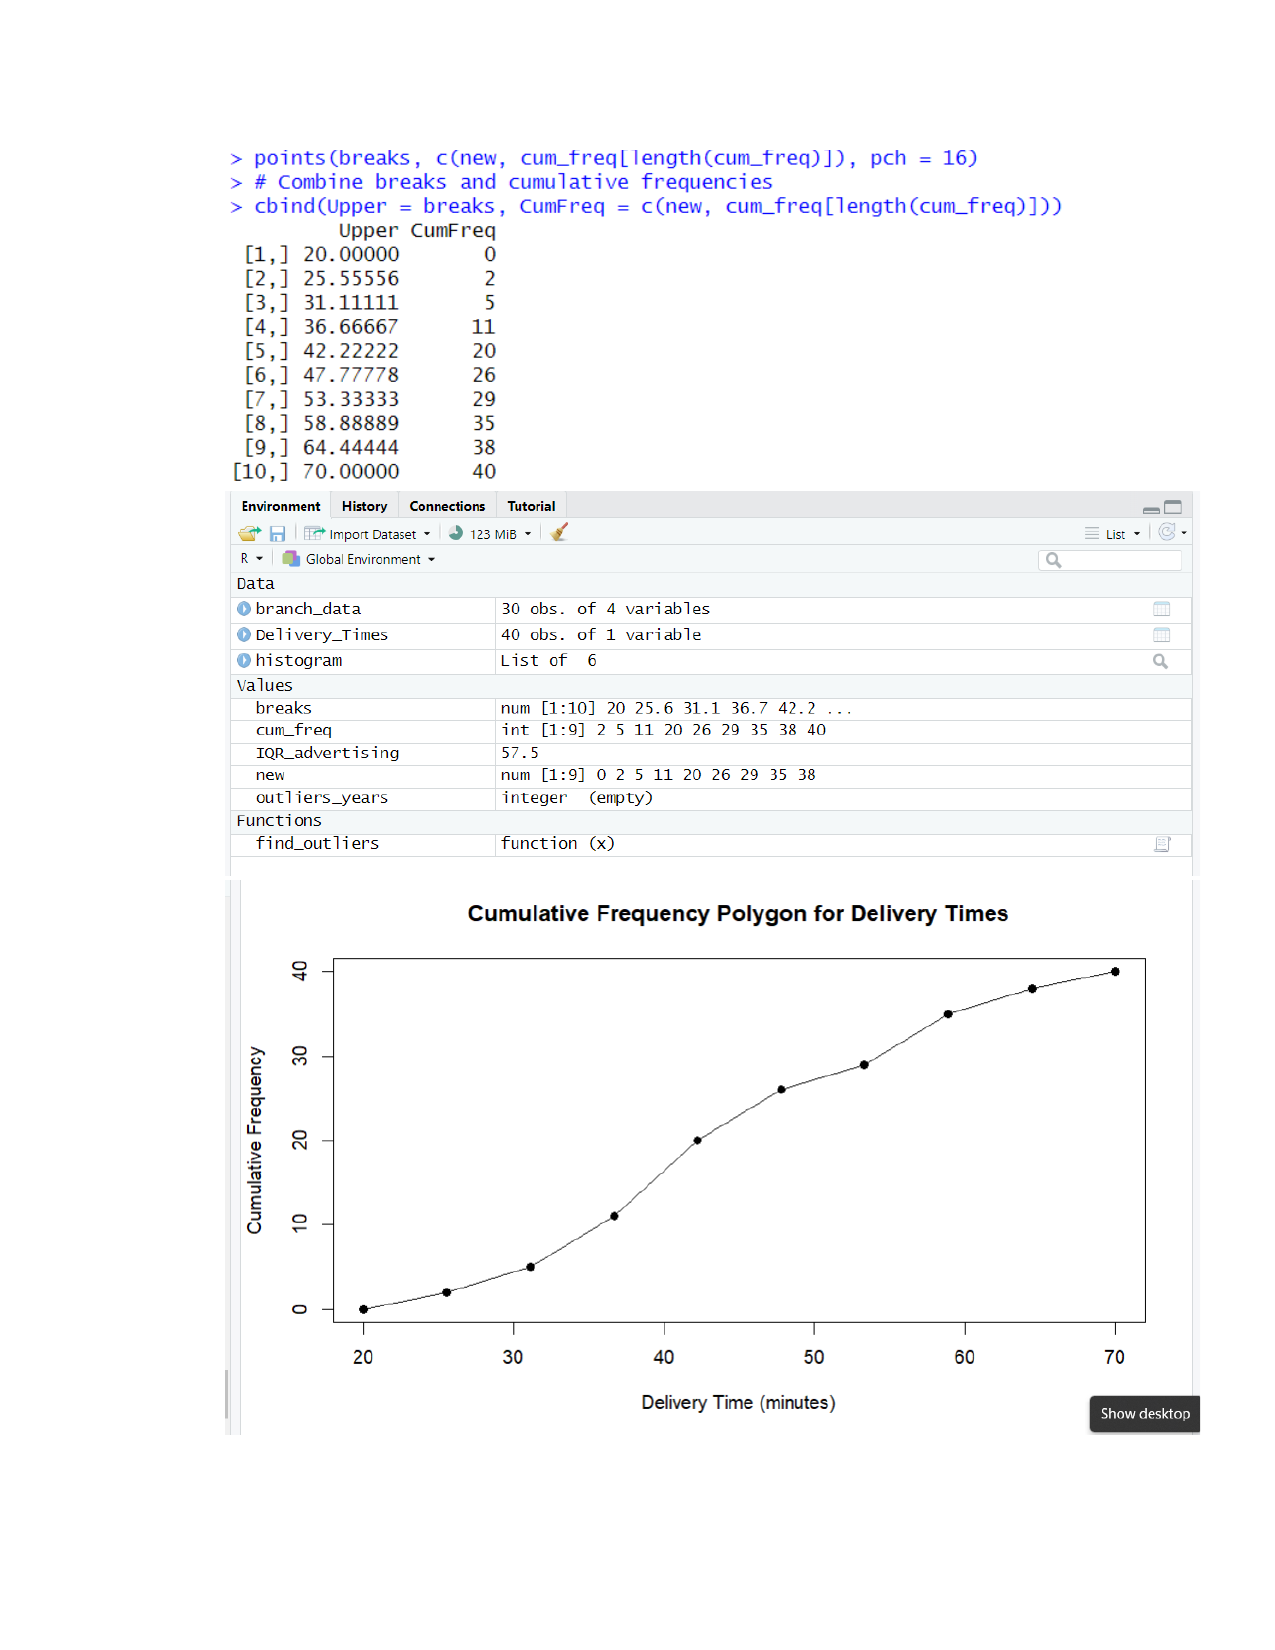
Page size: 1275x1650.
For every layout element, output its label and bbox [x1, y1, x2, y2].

picture [225, 880, 1200, 1435]
picture [225, 491, 1200, 876]
picture [225, 150, 1200, 487]
